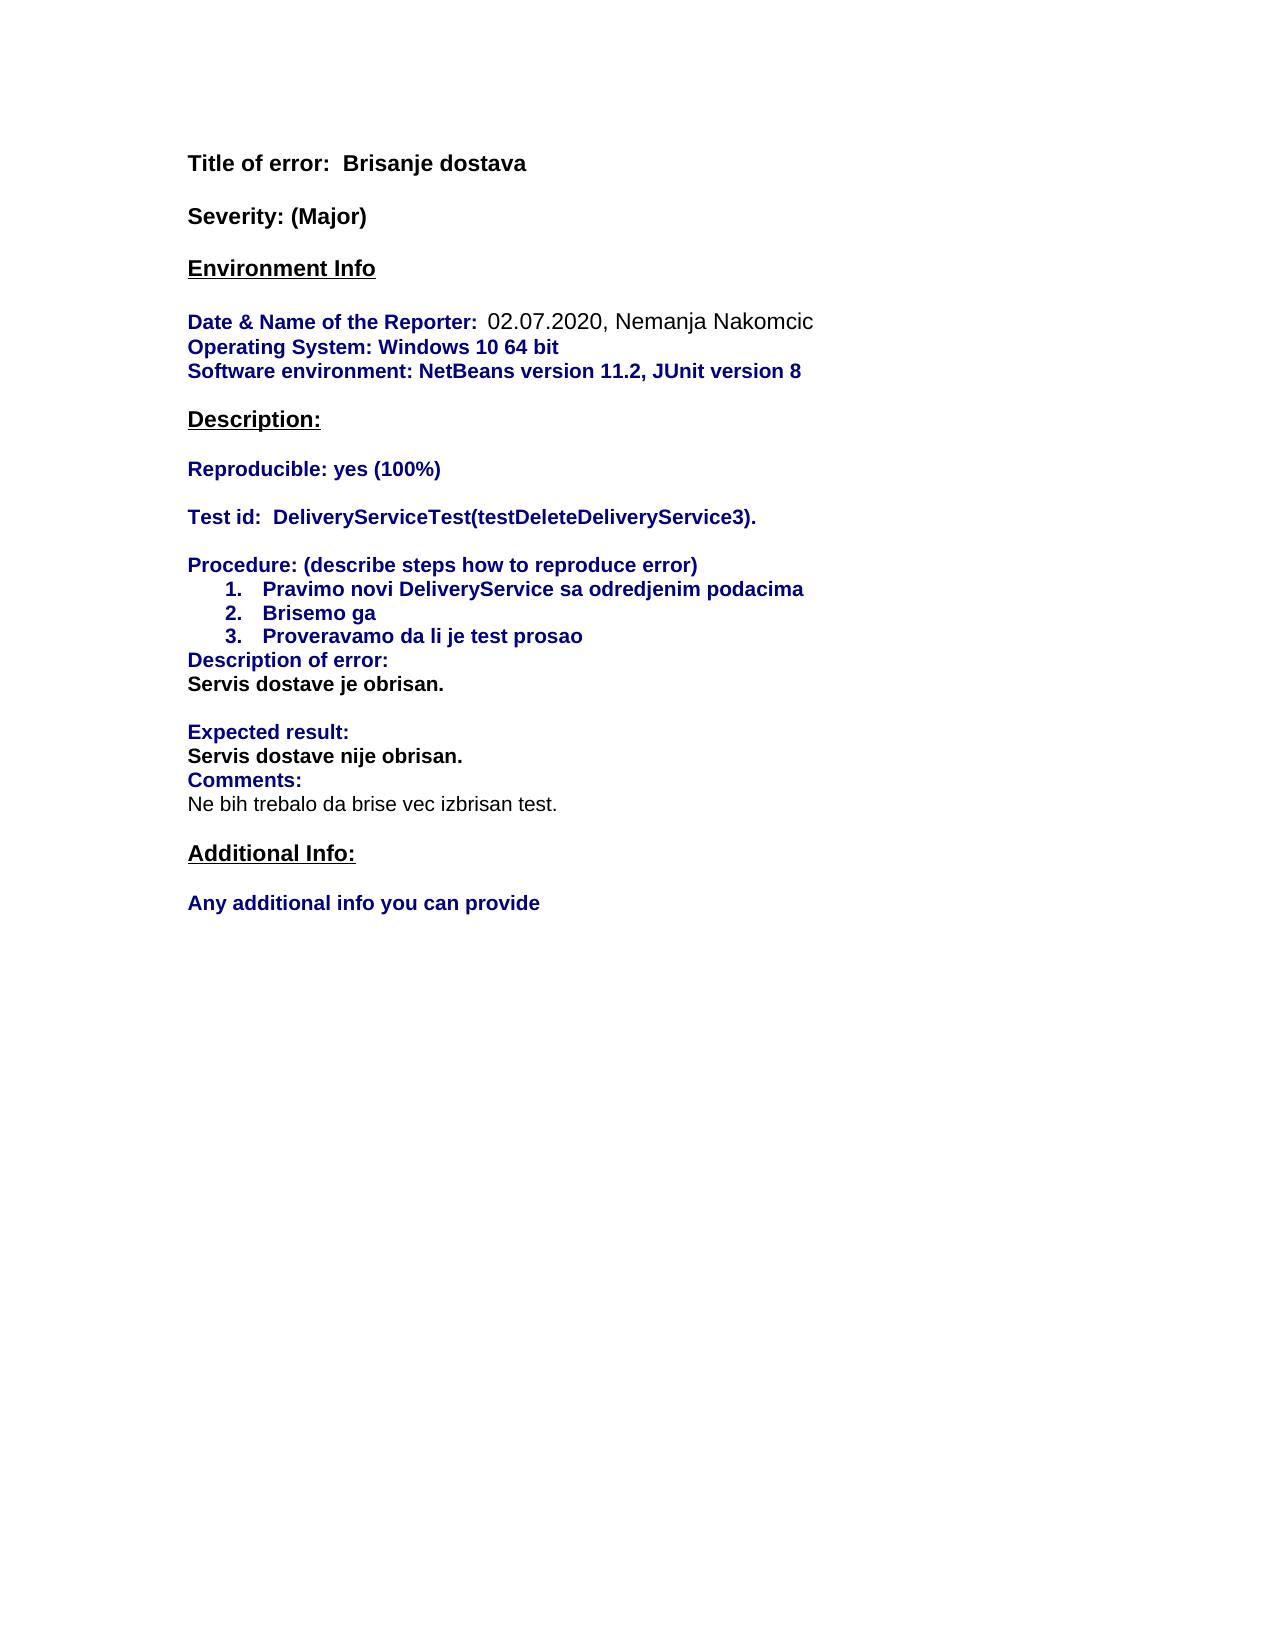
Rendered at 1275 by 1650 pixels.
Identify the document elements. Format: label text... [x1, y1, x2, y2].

text Software environment: NetBeans version 11.2, JUnit version 8 [187, 358, 1087, 382]
text Procedure: (describe steps how to reproduce error) [187, 552, 1087, 576]
text Severity: (Major) [187, 203, 1087, 229]
list Proveravamo da li je test prosao [225, 624, 1087, 648]
text Any additional info you can provide [187, 890, 1087, 914]
text Test id: DeliveryServiceTest(testDeleteDeliveryService3). [187, 504, 1087, 528]
text Servis dostave nije obrisan. [187, 744, 1087, 768]
text Expected result: [187, 720, 1087, 744]
text Description of error: [187, 648, 1087, 672]
text Additional Info: [187, 840, 1087, 866]
text Ne bih trebalo da brise vec izbrisan test. [187, 792, 1087, 816]
text Operating System: Windows 10 64 bit [187, 334, 1087, 358]
text Comments: [187, 768, 1087, 792]
text Servis dostave je obrisan. [187, 672, 1087, 696]
list Pravimo novi DeliveryService sa odredjenim podacima [225, 576, 1087, 600]
text Title of error: Brisanje dostava [187, 150, 1087, 176]
text Environment Info [187, 255, 1087, 282]
text Reproducible: yes (100%) [187, 457, 1087, 481]
list Brisemo ga [225, 600, 1087, 624]
text Description: [187, 406, 1087, 433]
text Date & Name of the Reporter: 02.07.2020, Nemanja Nakomcic [187, 308, 1087, 334]
